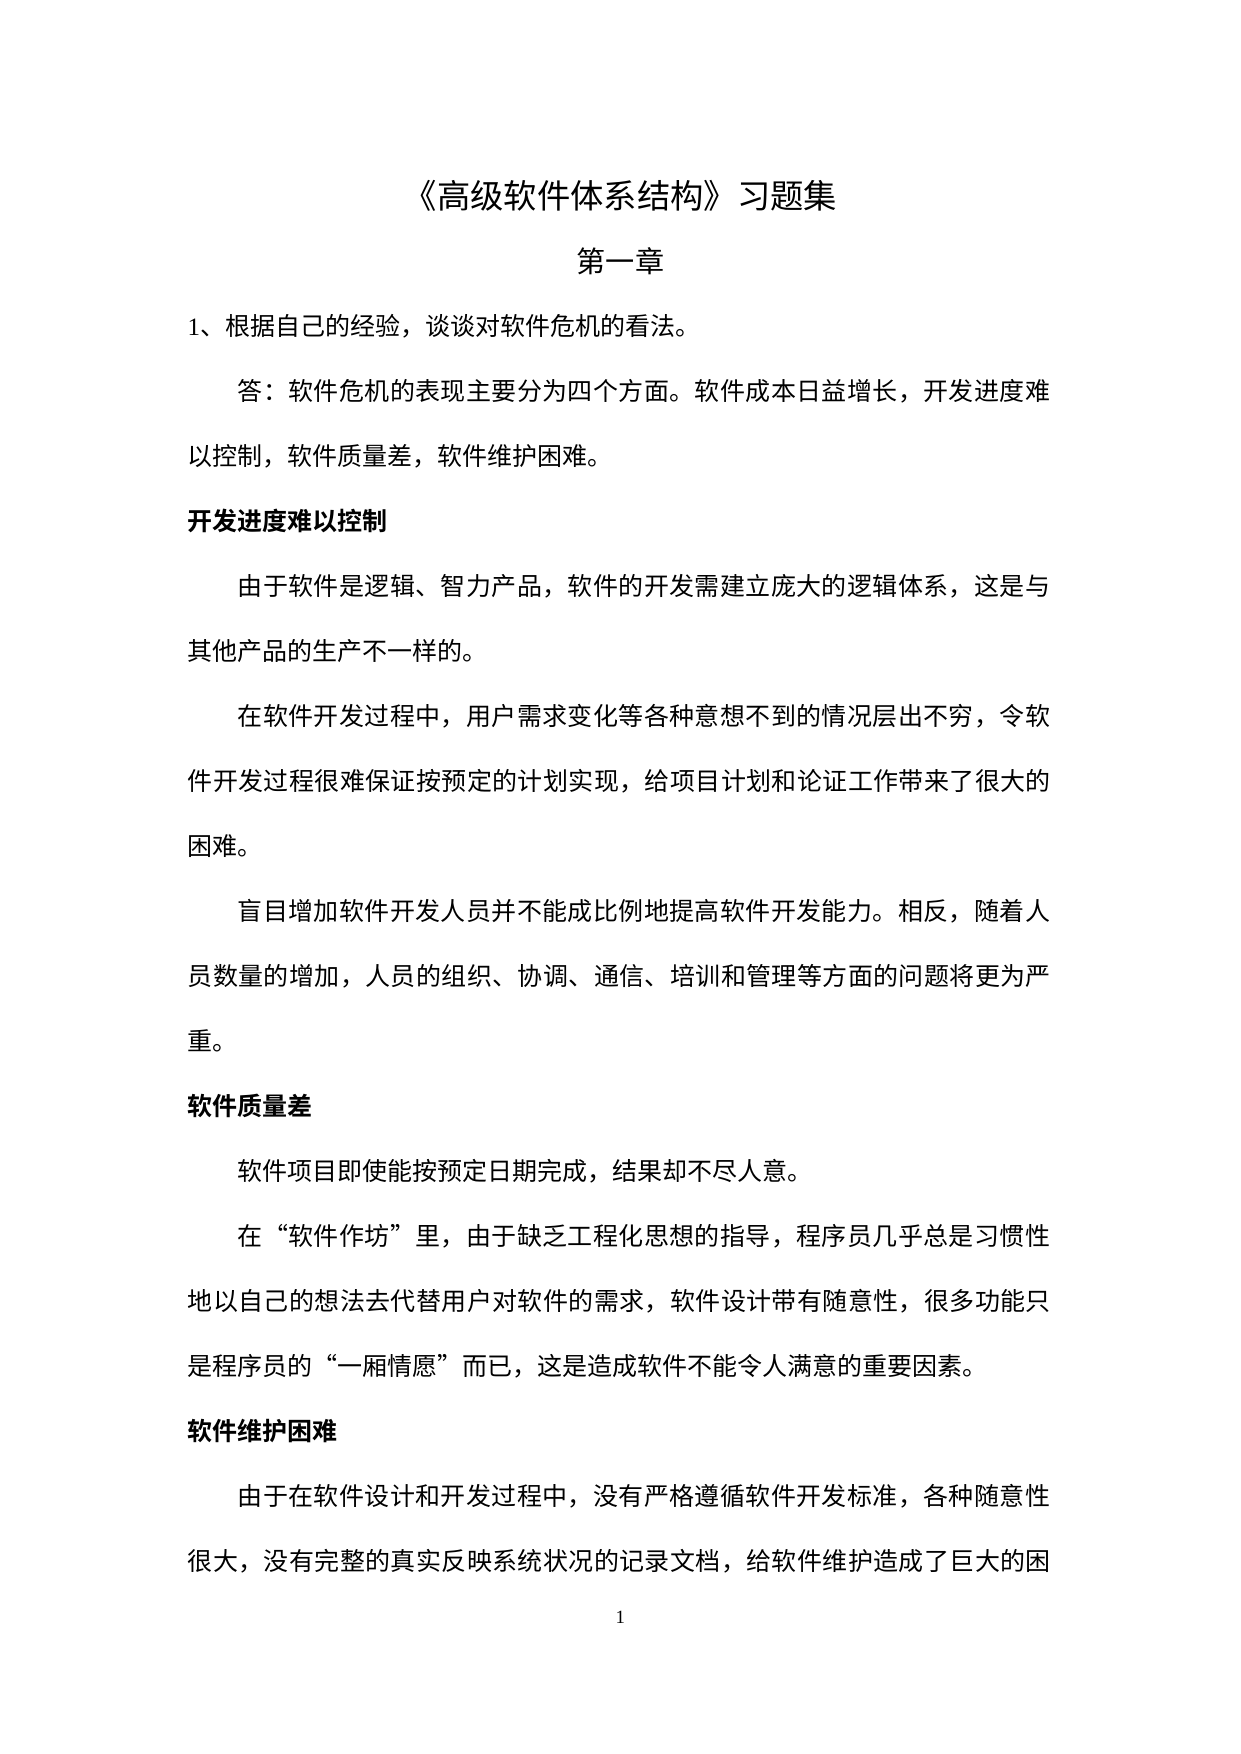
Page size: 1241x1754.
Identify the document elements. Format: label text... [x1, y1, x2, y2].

text 开发进度难以控制 [187, 487, 1053, 552]
text 1、根据自己的经验，谈谈对软件危机的看法。 [187, 292, 1053, 357]
text 软件质量差 [187, 1072, 1053, 1137]
text 第一章 [187, 227, 1053, 292]
text 在“软件作坊”里，由于缺乏工程化思想的指导，程序员几乎总是习惯性地以自己的想法去代替用户对软件的需求，软件设计带有随意性，很多功能只是程序员的“一厢情愿”而已，这是造成软件不能令人满意的重要因素。 [187, 1202, 1053, 1397]
text 《高级软件体系结构》习题集 [187, 162, 1053, 227]
text 软件维护困难 [187, 1397, 1053, 1462]
text 盲目增加软件开发人员并不能成比例地提高软件开发能力。相反，随着人员数量的增加，人员的组织、协调、通信、培训和管理等方面的问题将更为严重。 [187, 877, 1053, 1072]
text 由于软件是逻辑、智力产品，软件的开发需建立庞大的逻辑体系，这是与其他产品的生产不一样的。 [187, 552, 1053, 682]
text 答：软件危机的表现主要分为四个方面。软件成本日益增长，开发进度难以控制，软件质量差，软件维护困难。 [187, 357, 1053, 487]
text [187, 1462, 1053, 1592]
text 软件项目即使能按预定日期完成，结果却不尽人意。 [187, 1137, 1053, 1202]
text 在软件开发过程中，用户需求变化等各种意想不到的情况层出不穷，令软件开发过程很难保证按预定的计划实现，给项目计划和论证工作带来了很大的困难。 [187, 682, 1053, 877]
